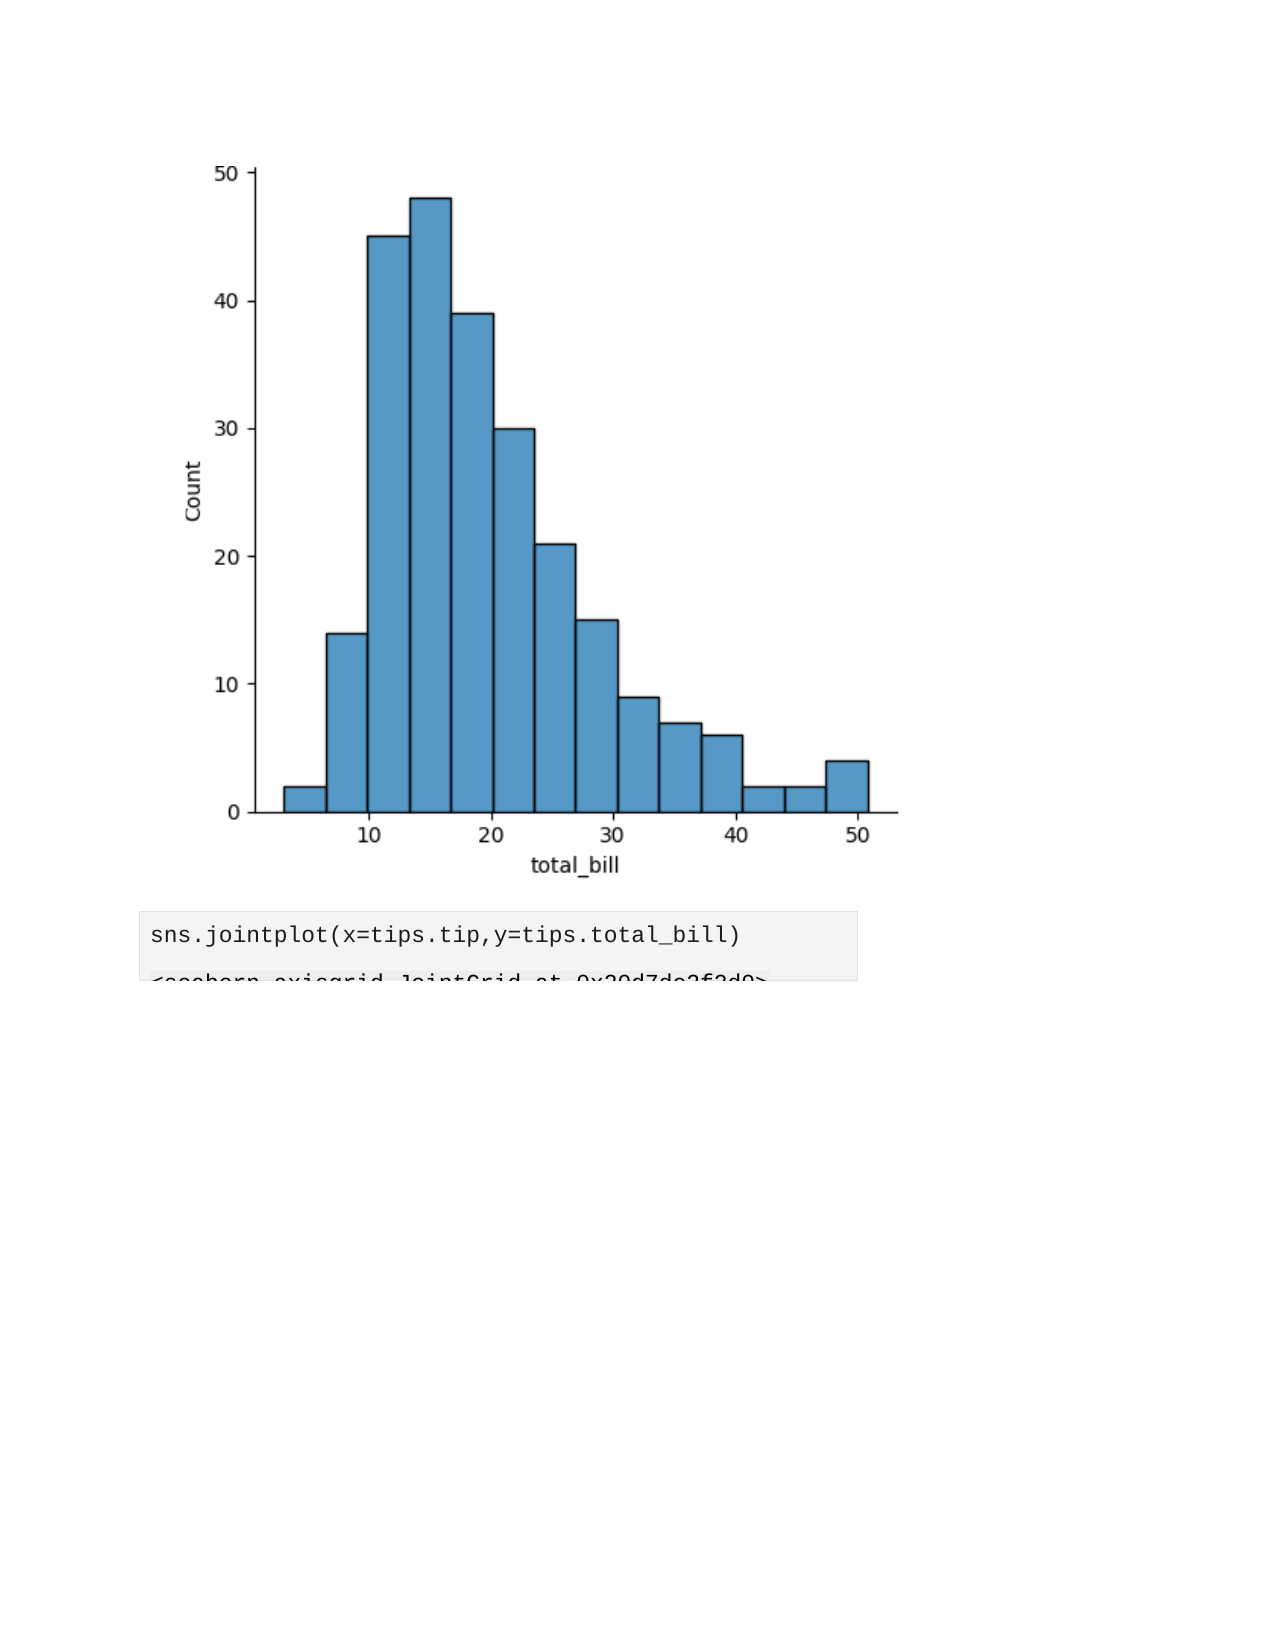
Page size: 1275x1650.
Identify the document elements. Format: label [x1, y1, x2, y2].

picture [185, 166, 900, 879]
